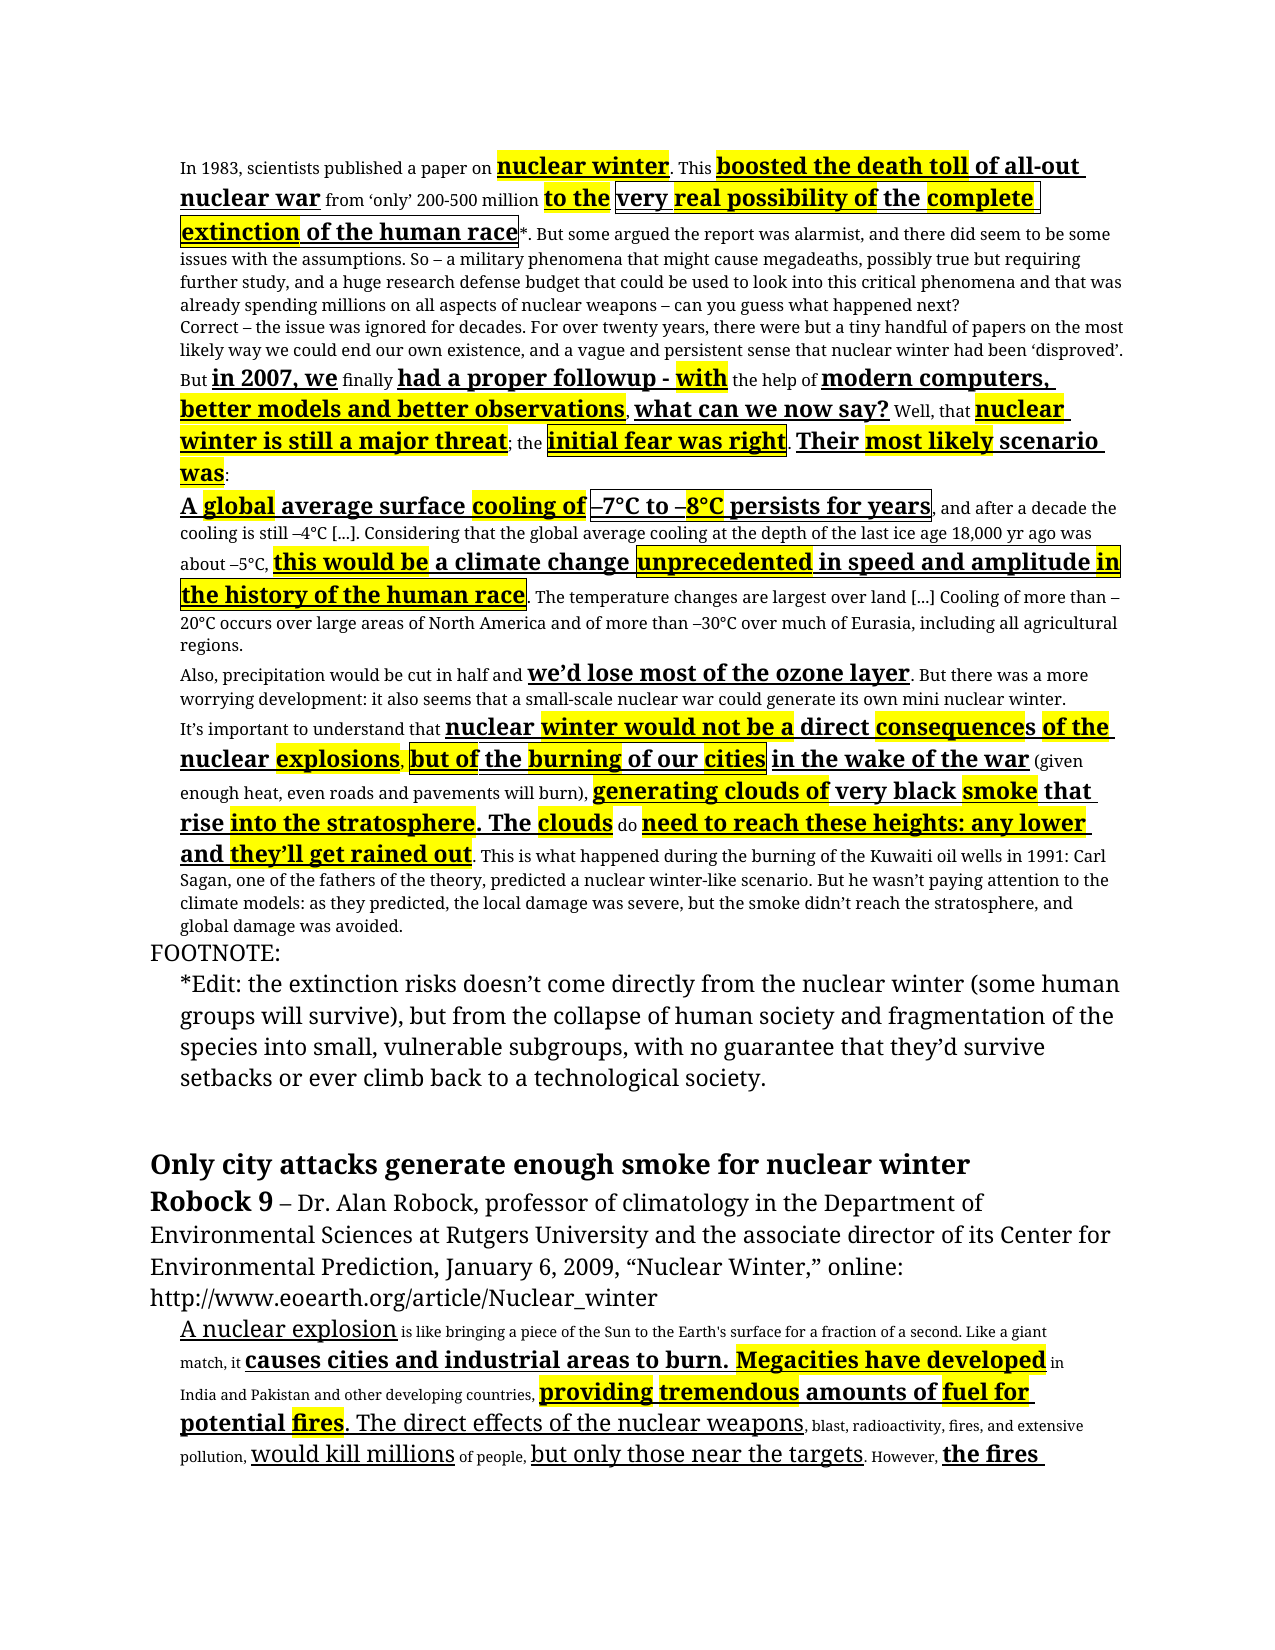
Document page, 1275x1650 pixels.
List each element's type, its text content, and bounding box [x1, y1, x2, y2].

subtitle Only city attacks generate enough smoke for nuclear winter [150, 1145, 1125, 1182]
text Robock 9 – Dr. Alan Robock, professor of climatology in the Department of Environmental Sciences at Rutgers University and the associate director of its Center for Environmental Prediction, January 6, 2009, “Nuclear Winter,” online: http://www.eoearth.org/article/Nuclear_winter [150, 1182, 1125, 1313]
text *Edit: the extinction risks doesn’t come directly from the nuclear winter (some human groups will survive), but from the collapse of human society and fragmentation of the species into small, vulnerable subgroups, with no guarantee that they’d survive setbacks or ever climb back to a technological society. [180, 968, 1125, 1093]
text In 1983, scientists published a paper on nuclear winter. This boosted the death toll of all-out nuclear war from ‘only’ 200-500 million to the very real possibility of the complete extinction of the human race*. But some argued the report was alarmist, and there did seem to be some issues with the assumptions. So – a military phenomena that might cause megadeaths, possibly true but requiring further study, and a huge research defense budget that could be used to look into this critical phenomena and that was already spending millions on all aspects of nuclear weapons – can you guess what happened next? [180, 150, 1125, 316]
text Also, precipitation would be cut in half and we’d lose most of the ozone layer. But there was a more worrying development: it also seems that a small-scale nuclear war could generate its own mini nuclear winter. [180, 657, 1125, 711]
text It’s important to understand that nuclear winter would not be a direct consequences of the nuclear explosions, but of the burning of our cities in the wake of the war (given enough heat, even roads and pavements will burn), generating clouds of very black smoke that rise into the stratosphere. The clouds do need to reach these heights: any lower and they’ll get rained out. This is what happened during the burning of the Kuwaiti oil wells in 1991: Carl Sagan, one of the fathers of the theory, predicted a nuclear winter-like scenario. But he wasn’t paying attention to the climate models: as they predicted, the local damage was severe, but the smoke didn’t reach the stratosphere, and global damage was avoided. [180, 711, 1125, 937]
text FOOTNOTE: [150, 937, 1125, 968]
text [180, 1313, 1095, 1469]
text A global average surface cooling of –7°C to –8°C persists for years, and after a decade the cooling is still –4°C [...]. Considering that the global average cooling at the depth of the last ice age 18,000 yr ago was about –5°C, this would be a climate change unprecedented in speed and amplitude in the history of the human race. The temperature changes are largest over land [...] Cooling of more than –20°C occurs over large areas of North America and of more than –30°C over much of Eurasia, including all agricultural regions. [180, 488, 1125, 657]
text Correct – the issue was ignored for decades. For over twenty years, there were but a tiny handful of papers on the most likely way we could end our own existence, and a vague and persistent sense that nuclear winter had been ‘disproved’. But in 2007, we finally had a proper followup - with the help of modern computers, better models and better observations, what can we now say? Well, that nuclear winter is still a major threat; the initial fear was right. Their most likely scenario was: [180, 316, 1125, 488]
